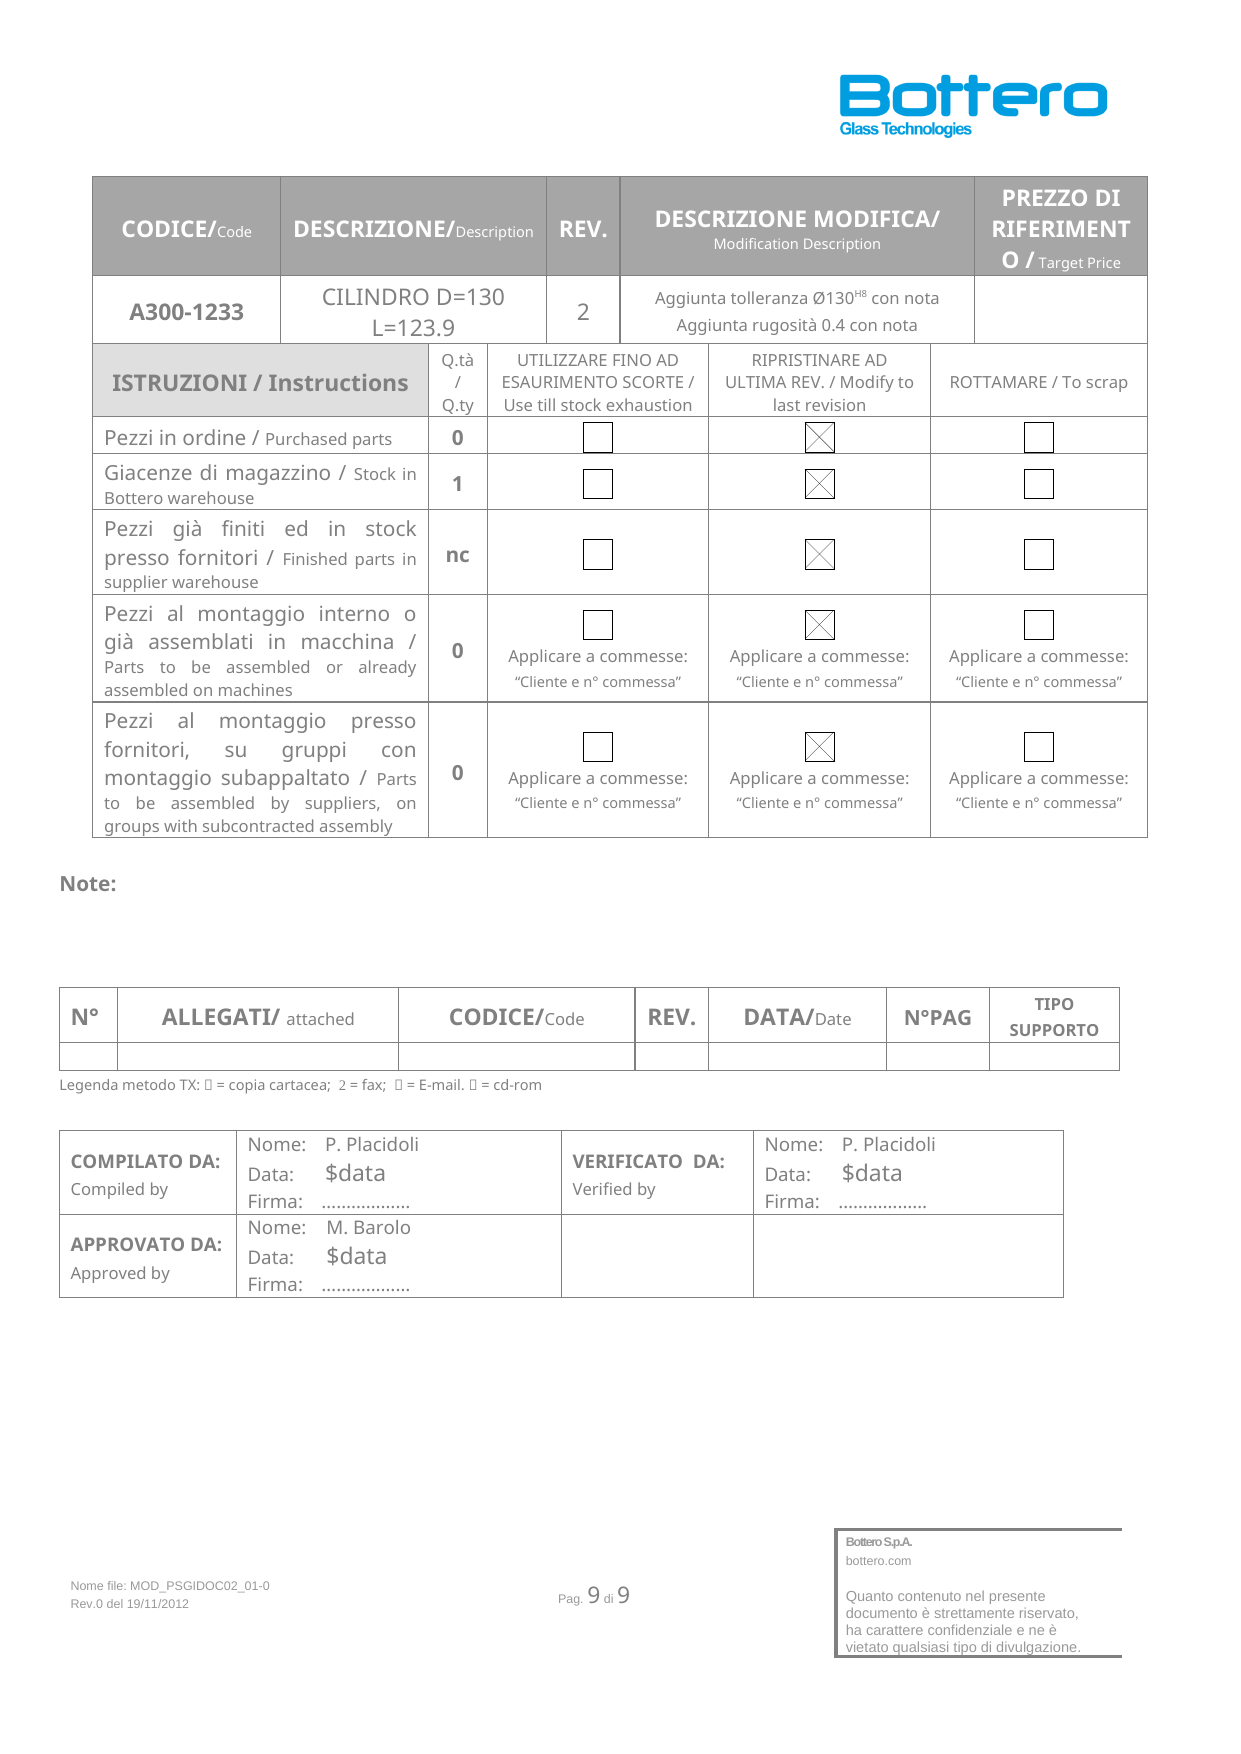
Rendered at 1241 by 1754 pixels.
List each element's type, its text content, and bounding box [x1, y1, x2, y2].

picture [835, 63, 1112, 150]
table_cell ROTTAMARE / To scrap [931, 344, 1147, 416]
table_header Nome: P. Placidoli Data: 23/08/2017 Firma: ……………… [237, 1131, 561, 1213]
table_cell [399, 1043, 634, 1070]
table_cell Nome: M. Barolo Data: 23/08/2017 Firma: ……………… [237, 1215, 561, 1297]
table_cell PREZZO DI RIFERIMENTO / Target Price [975, 177, 1147, 275]
table_header N°PAG [887, 988, 989, 1042]
table_cell Giacenze di magazzino / Stock in Bottero warehouse [93, 454, 428, 509]
table_cell Q.tà / Q.ty [429, 344, 487, 416]
table_cell CODICE/Code [93, 177, 280, 275]
table_header ALLEGATI/ attached [118, 988, 398, 1042]
table_cell Pezzi già finiti ed in stock presso fornitori / Finished parts in supplier warehouse [93, 510, 428, 594]
table_header DATA/Date [709, 988, 886, 1042]
table_cell REV. [547, 177, 619, 275]
table_cell 0 [429, 595, 487, 701]
table_cell Pezzi al montaggio interno o già assemblati in macchina / Parts to be assembled or already assembled on machines [93, 595, 428, 701]
table_cell Applicare a commesse: “Cliente e n° commessa” [709, 703, 930, 837]
table_cell RIPRISTINARE AD ULTIMA REV. / Modify to last revision [709, 344, 930, 416]
table_cell A300-1233 [93, 276, 280, 343]
table_header N° [60, 988, 117, 1042]
table_cell [118, 1043, 398, 1070]
table_cell [931, 510, 1147, 594]
table_cell Applicare a commesse: “Cliente e n° commessa” [931, 595, 1147, 701]
table_cell [60, 1043, 117, 1070]
table_cell [709, 1043, 886, 1070]
table_cell [975, 276, 1147, 343]
text Legenda metodo TX:  = copia cartacea;  = fax;  = E-mail.  = cd-rom [59, 1075, 1181, 1095]
table_cell [636, 1043, 708, 1070]
table_cell [709, 454, 930, 509]
table_cell [931, 454, 1147, 509]
table_cell [709, 510, 930, 594]
table_header CODICE/Code [399, 988, 634, 1042]
table_cell APPROVATO DA: Approved by [60, 1215, 236, 1297]
table_header COMPILATO DA: Compiled by [60, 1131, 236, 1213]
table_cell 1 [429, 454, 487, 509]
table_cell Applicare a commesse: “Cliente e n° commessa” [488, 703, 708, 837]
table_cell Aggiunta tolleranza Ø130H8 con nota Aggiunta rugosità 0.4 con nota [621, 276, 974, 343]
table_cell ISTRUZIONI / Instructions [93, 344, 428, 416]
table_cell CILINDRO D=130 L=123.9 [281, 276, 546, 343]
table_cell Applicare a commesse: “Cliente e n° commessa” [488, 595, 708, 701]
table_header REV. [636, 988, 708, 1042]
table_cell [990, 1043, 1119, 1070]
table_cell 0 [429, 703, 487, 837]
table_cell [931, 417, 1147, 453]
table_header VERIFICATO DA: Verified by [562, 1131, 753, 1213]
table_cell 2 [547, 276, 619, 343]
table_cell Applicare a commesse: “Cliente e n° commessa” [931, 703, 1147, 837]
text Note: [59, 869, 1181, 898]
table_cell [754, 1215, 1063, 1297]
table_cell [488, 454, 708, 509]
table_cell DESCRIZIONE MODIFICA/ Modification Description [621, 177, 974, 275]
table_cell Applicare a commesse: “Cliente e n° commessa” [709, 595, 930, 701]
table_cell [887, 1043, 989, 1070]
table_cell Pezzi in ordine / Purchased parts [93, 417, 428, 453]
table_cell DESCRIZIONE/Description [281, 177, 546, 275]
table_header Nome: P. Placidoli Data: 23/08/2017 Firma: ……………… [754, 1131, 1063, 1213]
table_cell [562, 1215, 753, 1297]
table_cell UTILIZZARE FINO AD ESAURIMENTO SCORTE / Use till stock exhaustion [488, 344, 708, 416]
table_cell 0 [429, 417, 487, 453]
table_cell nc [429, 510, 487, 594]
table_cell [488, 417, 708, 453]
table_header TIPO SUPPORTO [990, 988, 1119, 1042]
table_cell [488, 510, 708, 594]
table_cell Pezzi al montaggio presso fornitori, su gruppi con montaggio subappaltato / Parts to be assembled by suppliers, on groups with subcontracted assembly [93, 703, 428, 837]
table_cell [709, 417, 930, 453]
